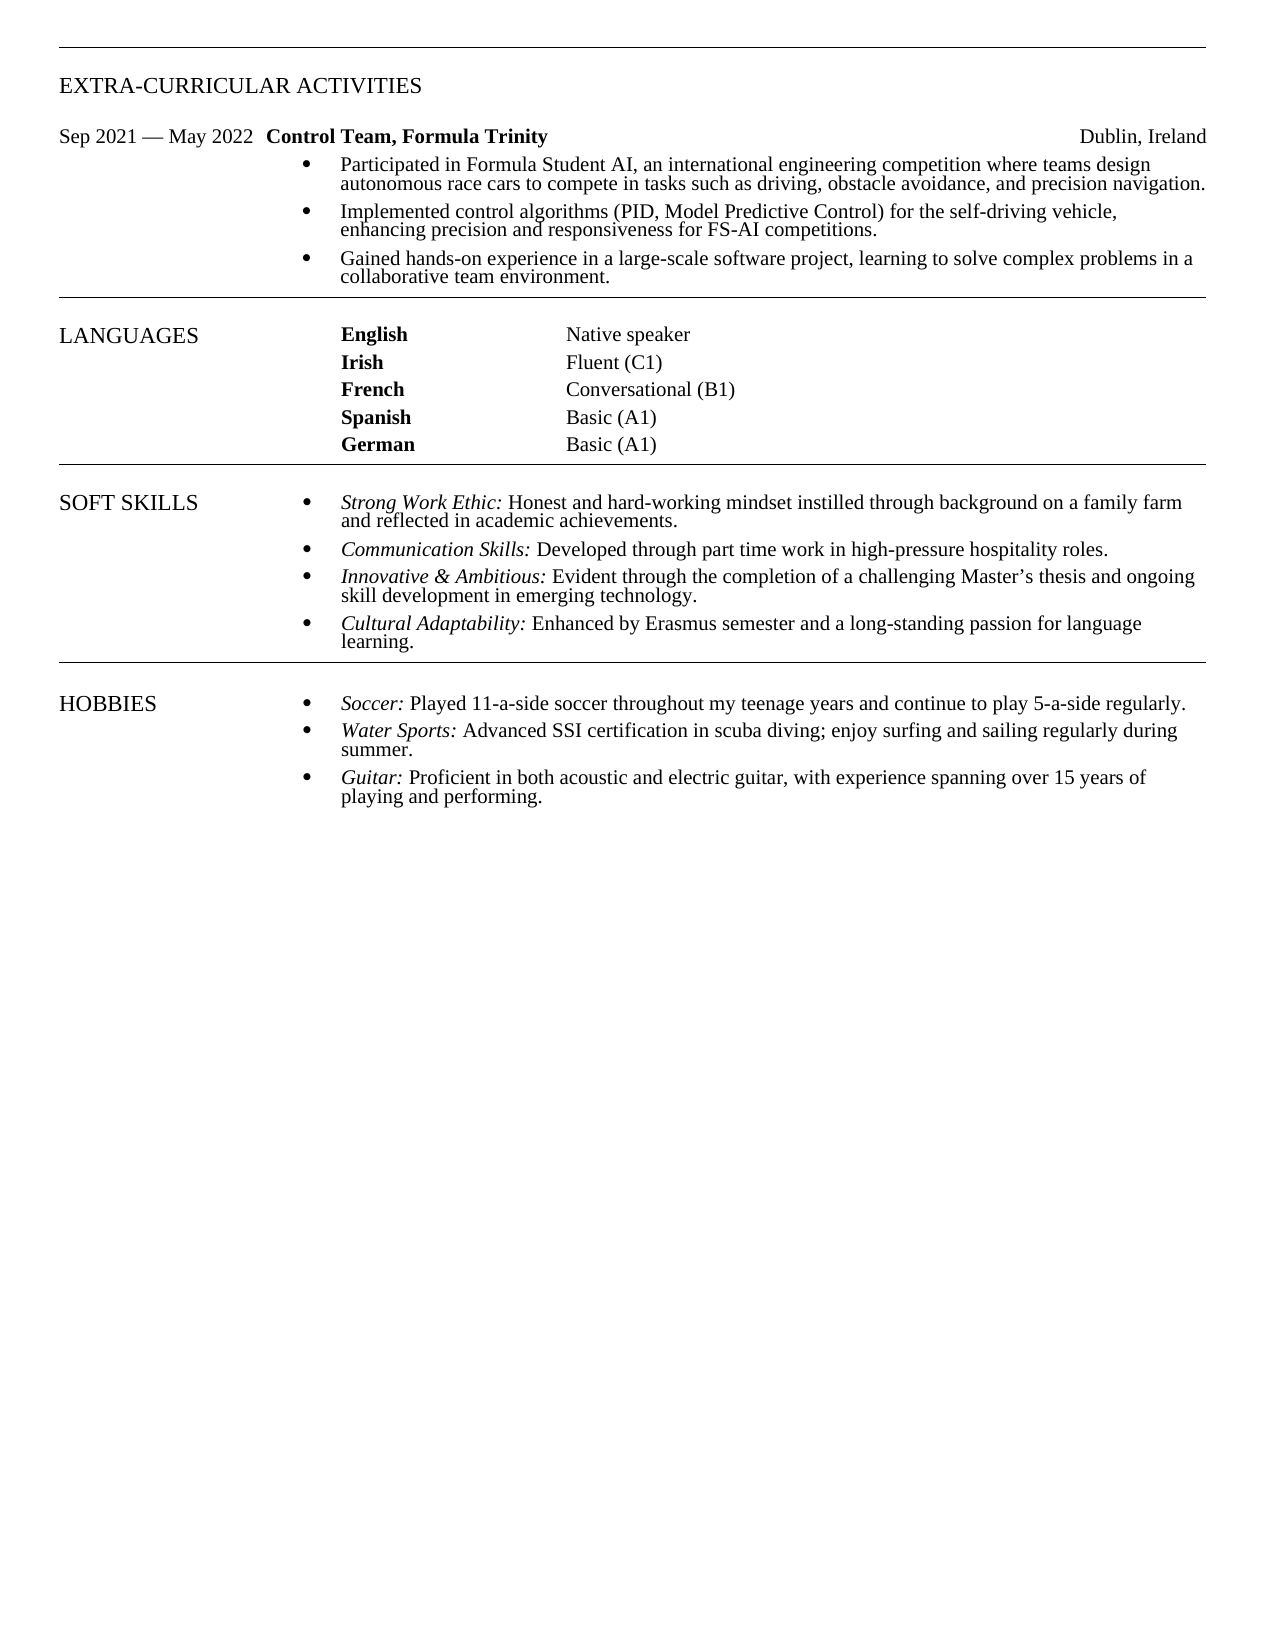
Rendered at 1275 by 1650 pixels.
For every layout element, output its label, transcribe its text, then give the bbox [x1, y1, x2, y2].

table_cell [59, 298, 1206, 464]
table_cell [59, 48, 1206, 296]
table_header Soccer: Played 11-a-side soccer throughout my teenage years and continue to play 5-a-side regularly. Water Sports: Advanced SSI certification in scuba diving; enjoy surfing and sailing regularly during summer. Guitar: Proficient in both acoustic and electric guitar, with experience spanning over 15 years of playing and performing. [266, 695, 1206, 816]
table_header HOBBIES [59, 695, 266, 816]
table_cell [59, 465, 1206, 662]
